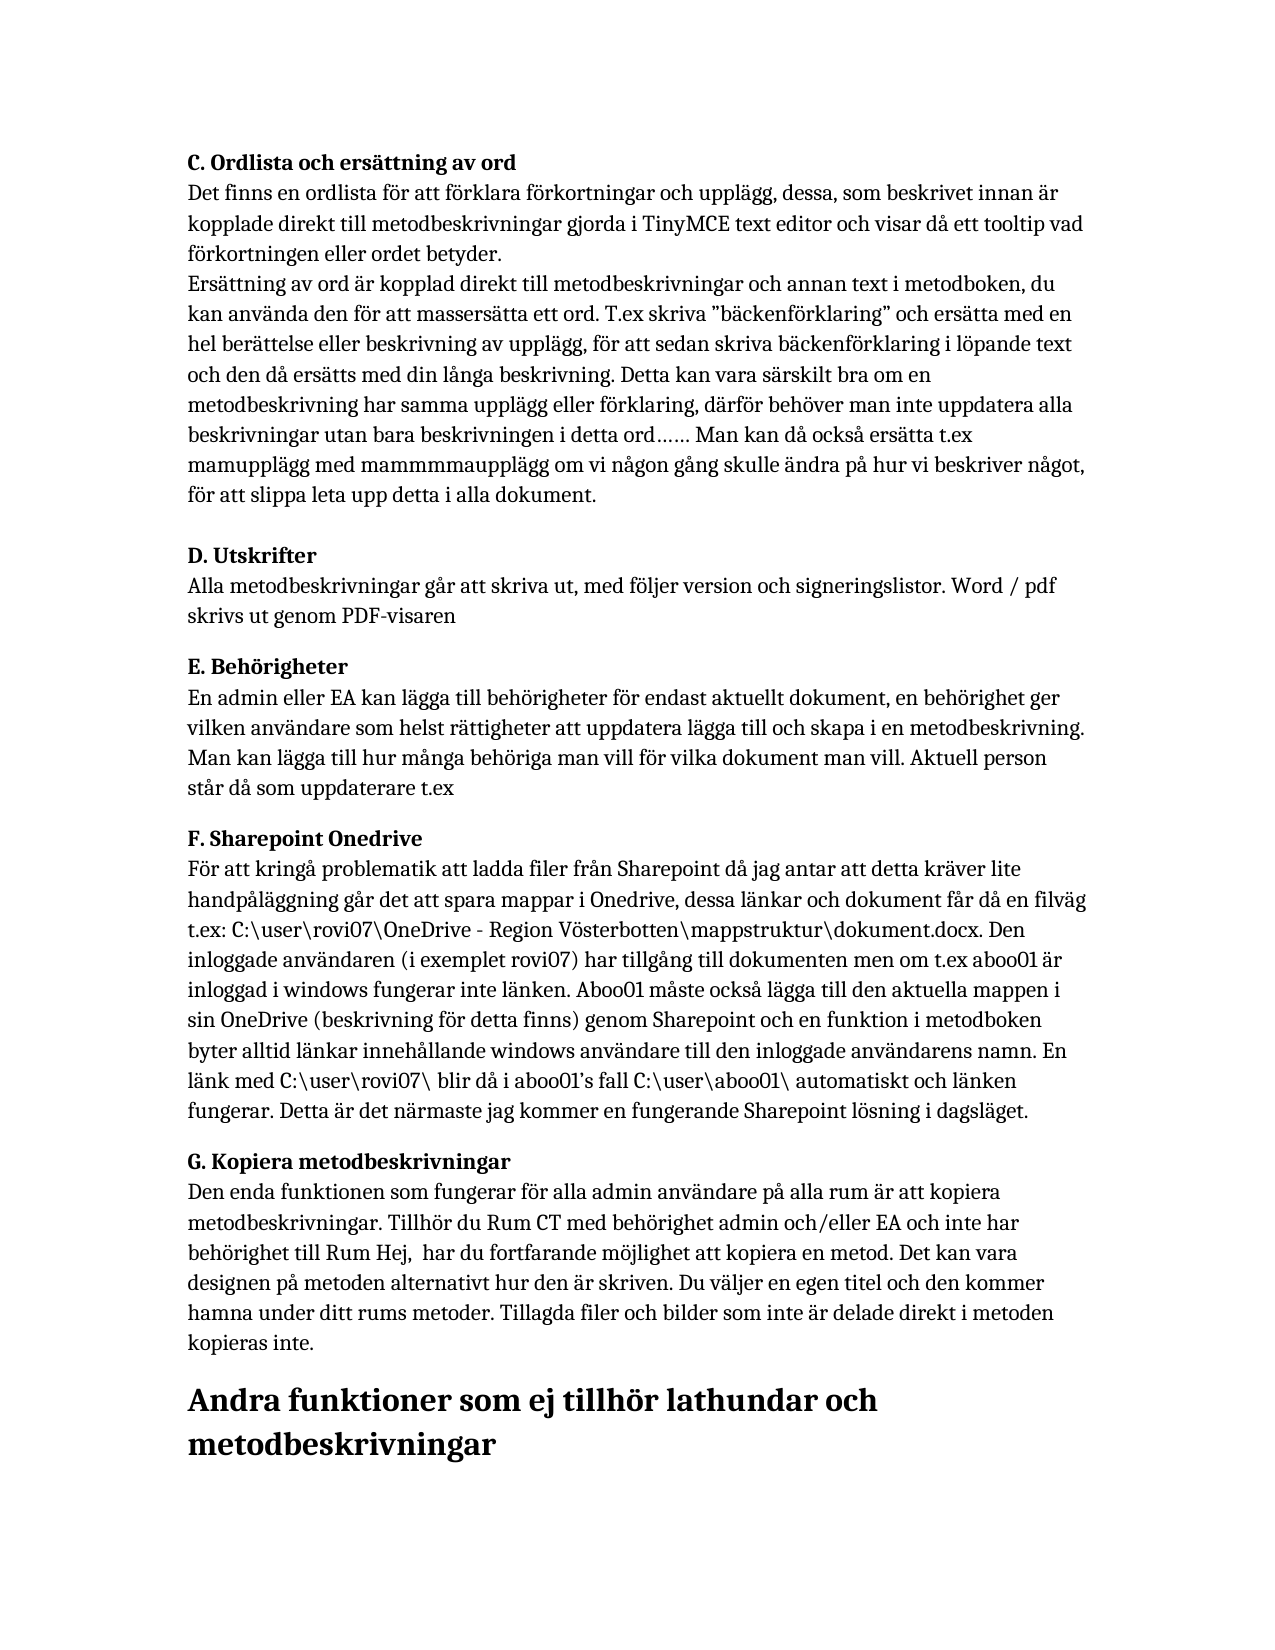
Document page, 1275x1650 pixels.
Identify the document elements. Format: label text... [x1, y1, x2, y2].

text E. Behörigheter En admin eller EA kan lägga till behörigheter för endast aktuellt dokument, en behörighet ger vilken användare som helst rättigheter att uppdatera lägga till och skapa i en metodbeskrivning. Man kan lägga till hur många behöriga man vill för vilka dokument man vill. Aktuell person står då som uppdaterare t.ex [187, 654, 1087, 801]
text F. Sharepoint Onedrive För att kringå problematik att ladda filer från Sharepoint då jag antar att detta kräver lite handpåläggning går det att spara mappar i Onedrive, dessa länkar och dokument får då en filväg t.ex: C:\user\rovi07\OneDrive - Region Vösterbotten\mappstruktur\dokument.docx. Den inloggade användaren (i exemplet rovi07) har tillgång till dokumenten men om t.ex aboo01 är inloggad i windows fungerar inte länken. Aboo01 måste också lägga till den aktuella mappen i sin OneDrive (beskrivning för detta finns) genom Sharepoint och en funktion i metodboken byter alltid länkar innehållande windows användare till den inloggade användarens namn. En länk med C:\user\rovi07\ blir då i aboo01’s fall C:\user\aboo01\ automatiskt och länken fungerar. Detta är det närmaste jag kommer en fungerande Sharepoint lösning i dagsläget. [187, 826, 1087, 1124]
text C. Ordlista och ersättning av ord Det finns en ordlista för att förklara förkortningar och upplägg, dessa, som beskrivet innan är kopplade direkt till metodbeskrivningar gjorda i TinyMCE text editor och visar då ett tooltip vad förkortningen eller ordet betyder. Ersättning av ord är kopplad direkt till metodbeskrivningar och annan text i metodboken, du kan använda den för att massersätta ett ord. T.ex skriva ”bäckenförklaring” och ersätta med en hel berättelse eller beskrivning av upplägg, för att sedan skriva bäckenförklaring i löpande text och den då ersätts med din långa beskrivning. Detta kan vara särskilt bra om en metodbeskrivning har samma upplägg eller förklaring, därför behöver man inte uppdatera alla beskrivningar utan bara beskrivningen i detta ord…… Man kan då också ersätta t.ex mamupplägg med mammmmaupplägg om vi någon gång skulle ändra på hur vi beskriver något, för att slippa leta upp detta i alla dokument. D. Utskrifter Alla metodbeskrivningar går att skriva ut, med följer version och signeringslistor. Word / pdf skrivs ut genom PDF-visaren [187, 150, 1087, 629]
text G. Kopiera metodbeskrivningar Den enda funktionen som fungerar för alla admin användare på alla rum är att kopiera metodbeskrivningar. Tillhör du Rum CT med behörighet admin och/eller EA och inte har behörighet till Rum Hej, har du fortfarande möjlighet att kopiera en metod. Det kan vara designen på metoden alternativt hur den är skriven. Du väljer en egen titel och den kommer hamna under ditt rums metoder. Tillagda filer och bilder som inte är delade direkt i metoden kopieras inte. [187, 1149, 1087, 1357]
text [187, 1381, 1087, 1494]
